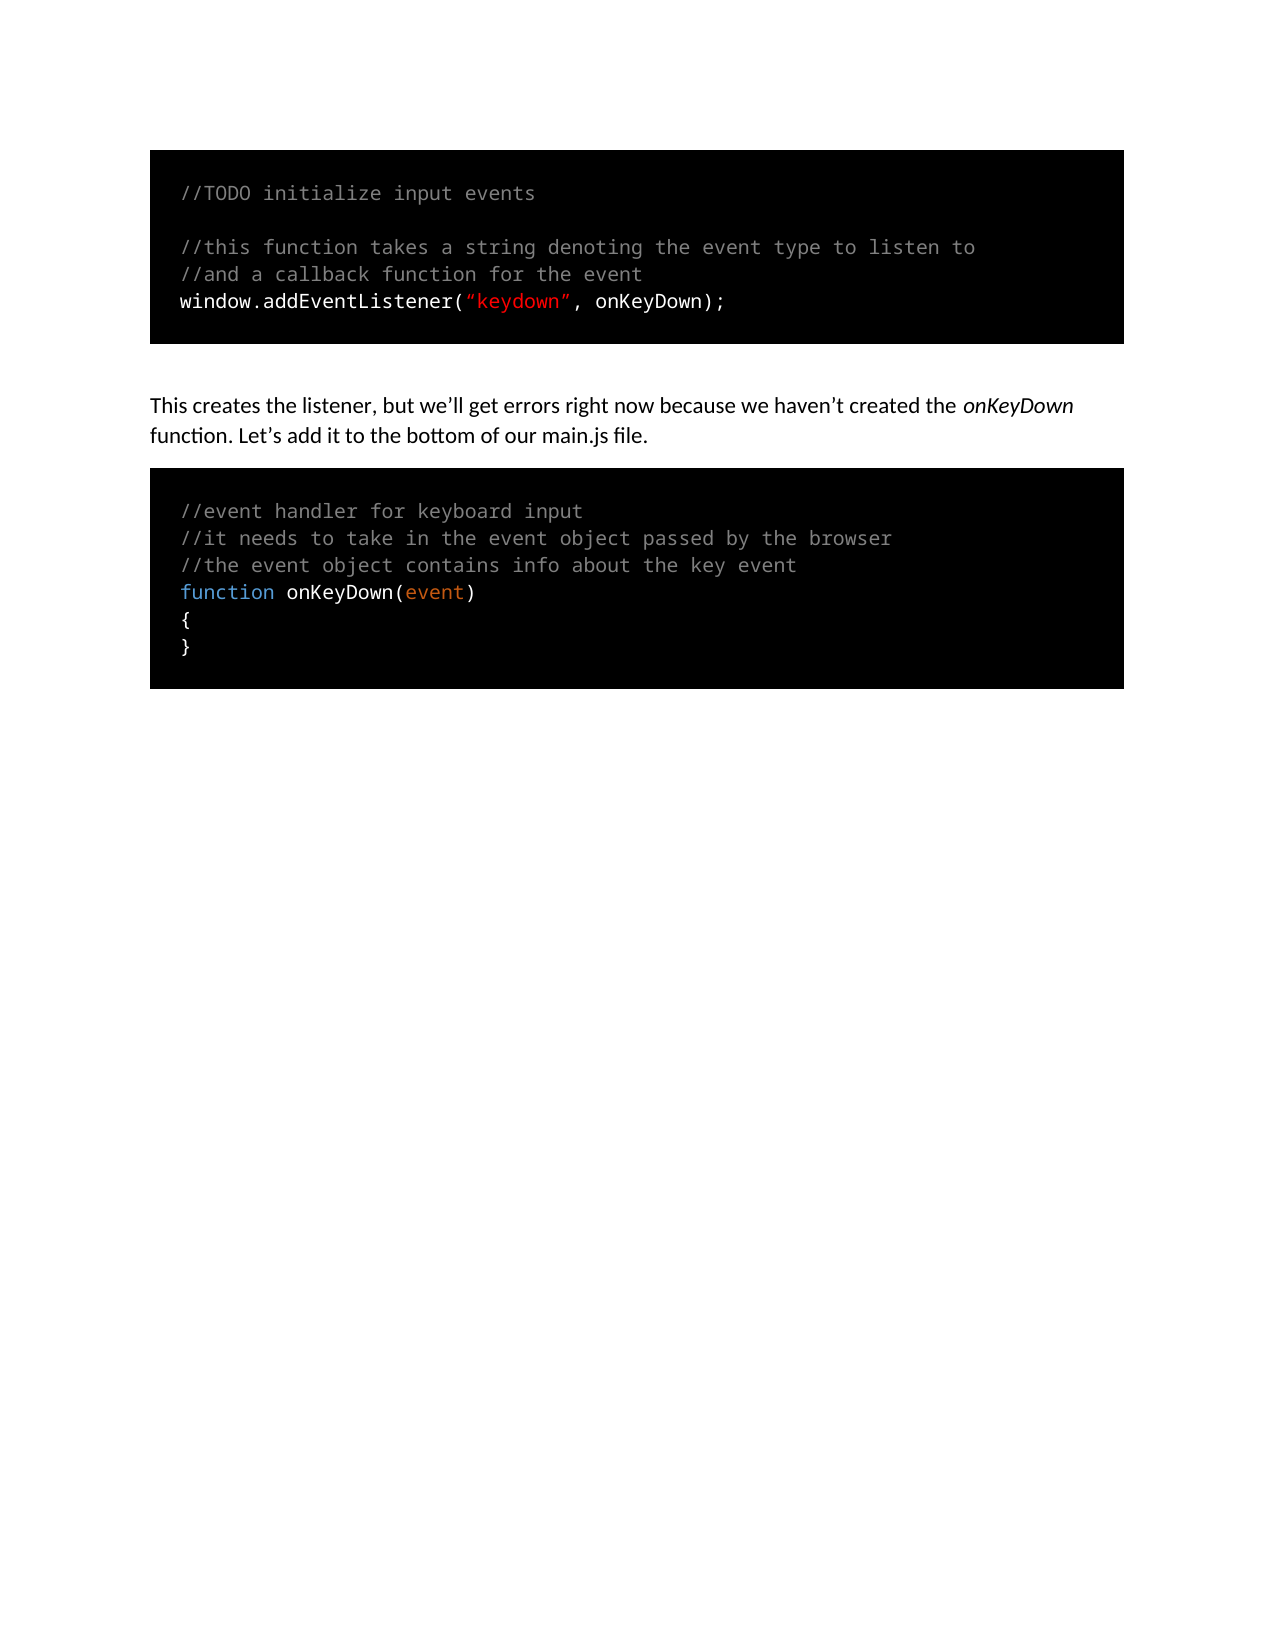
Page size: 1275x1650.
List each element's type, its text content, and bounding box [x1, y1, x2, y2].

text This creates the listener, but we’ll get errors right now because we haven’t created the onKeyDown function. Let’s add it to the bottom of our main.js file. [150, 391, 1125, 449]
table_header //event handler for keyboard input //it needs to take in the event object passed by the browser //the event object contains info about the key event function onKeyDown(event) { } [150, 468, 1124, 689]
table_header //TODO initialize input events //this function takes a string denoting the event type to listen to //and a callback function for the event window.addEventListener(“keydown”, onKeyDown); [150, 150, 1124, 344]
